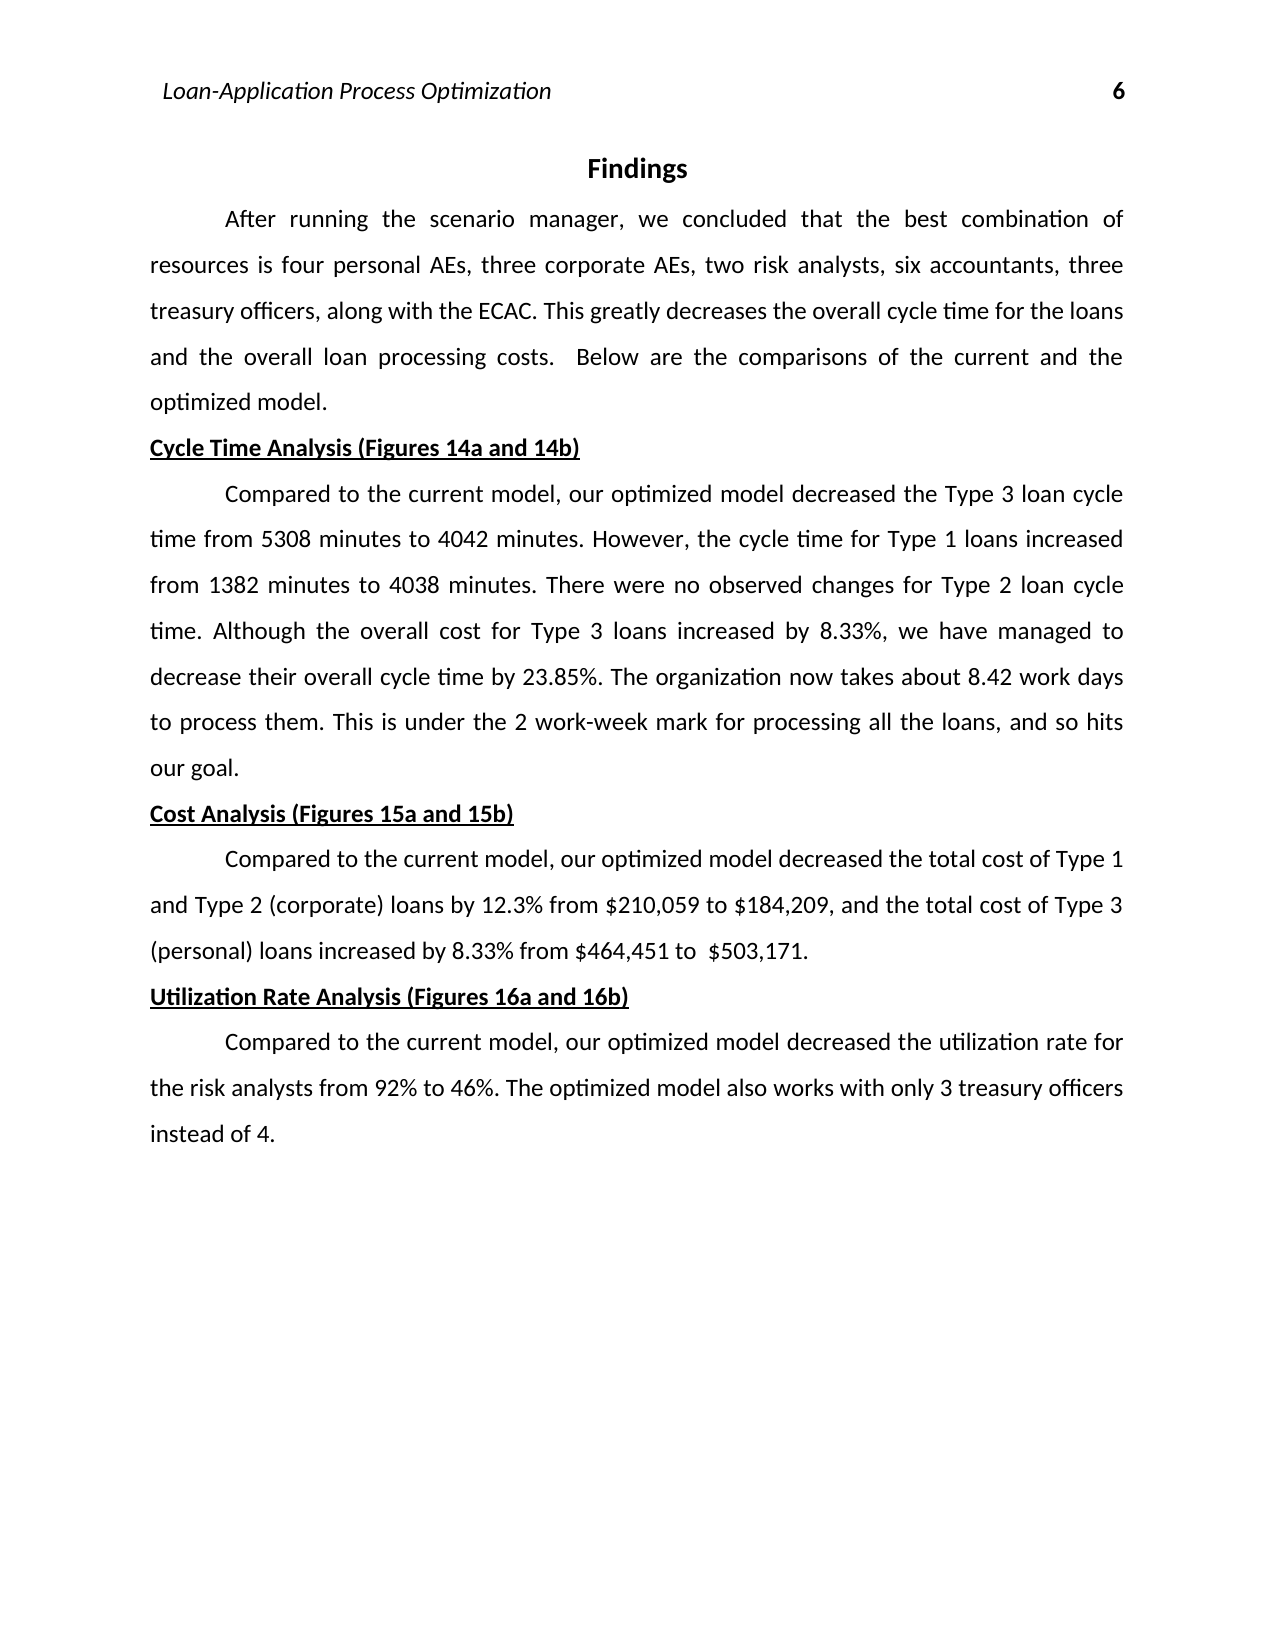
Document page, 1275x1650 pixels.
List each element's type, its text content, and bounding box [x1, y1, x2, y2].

text Utilization Rate Analysis (Figures 16a and 16b) [150, 981, 1125, 1011]
text Compared to the current model, our optimized model decreased the Type 3 loan cycle time from 5308 minutes to 4042 minutes. However, the cycle time for Type 1 loans increased from 1382 minutes to 4038 minutes. There were no observed changes for Type 2 loan cycle time. Although the overall cost for Type 3 loans increased by 8.33%, we have managed to decrease their overall cycle time by 23.85%. The organization now takes about 8.42 work days to process them. This is under the 2 work-week mark for processing all the loans, and so hits our goal. [150, 478, 1125, 783]
text Compared to the current model, our optimized model decreased the utilization rate for the risk analysts from 92% to 46%. The optimized model also works with only 3 treasury officers instead of 4. [150, 1027, 1125, 1148]
text After running the scenario manager, we concluded that the best combination of resources is four personal AEs, three corporate AEs, two risk analysts, six accountants, three treasury officers, along with the ECAC. This greatly decreases the overall cycle time for the loans and the overall loan processing costs. Below are the comparisons of the current and the optimized model. [150, 203, 1125, 417]
text Compared to the current model, our optimized model decreased the total cost of Type 1 and Type 2 (corporate) loans by 12.3% from $210,059 to $184,209, and the total cost of Type 3 (personal) loans increased by 8.33% from $464,451 to $503,171. [150, 844, 1125, 966]
text Findings [150, 150, 1125, 186]
text Cost Analysis (Figures 15a and 15b) [150, 798, 1125, 828]
text Cycle Time Analysis (Figures 14a and 14b) [150, 432, 1125, 463]
